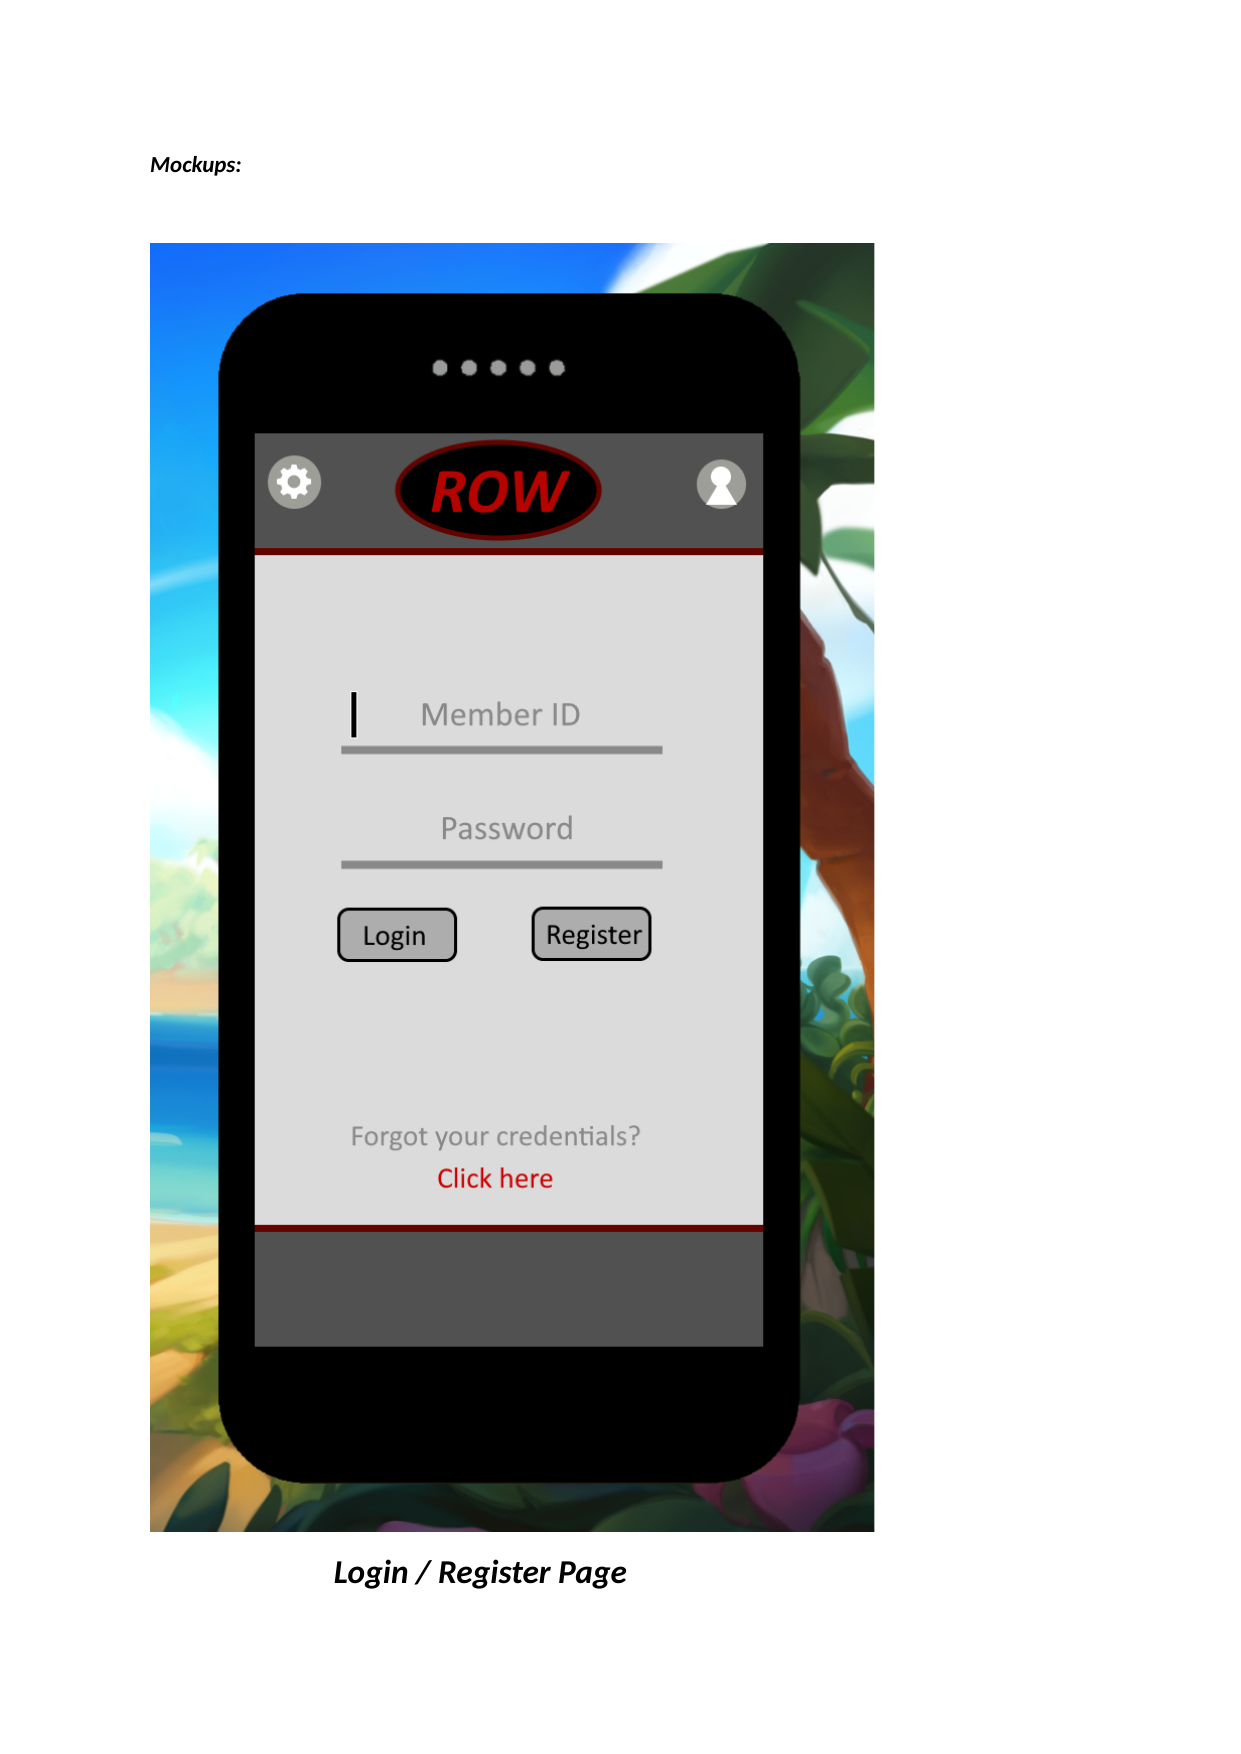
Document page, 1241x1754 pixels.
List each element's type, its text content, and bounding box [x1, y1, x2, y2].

text Mockups: [150, 150, 1090, 178]
text Login / Register Page [150, 1551, 1090, 1591]
picture [150, 243, 875, 1532]
